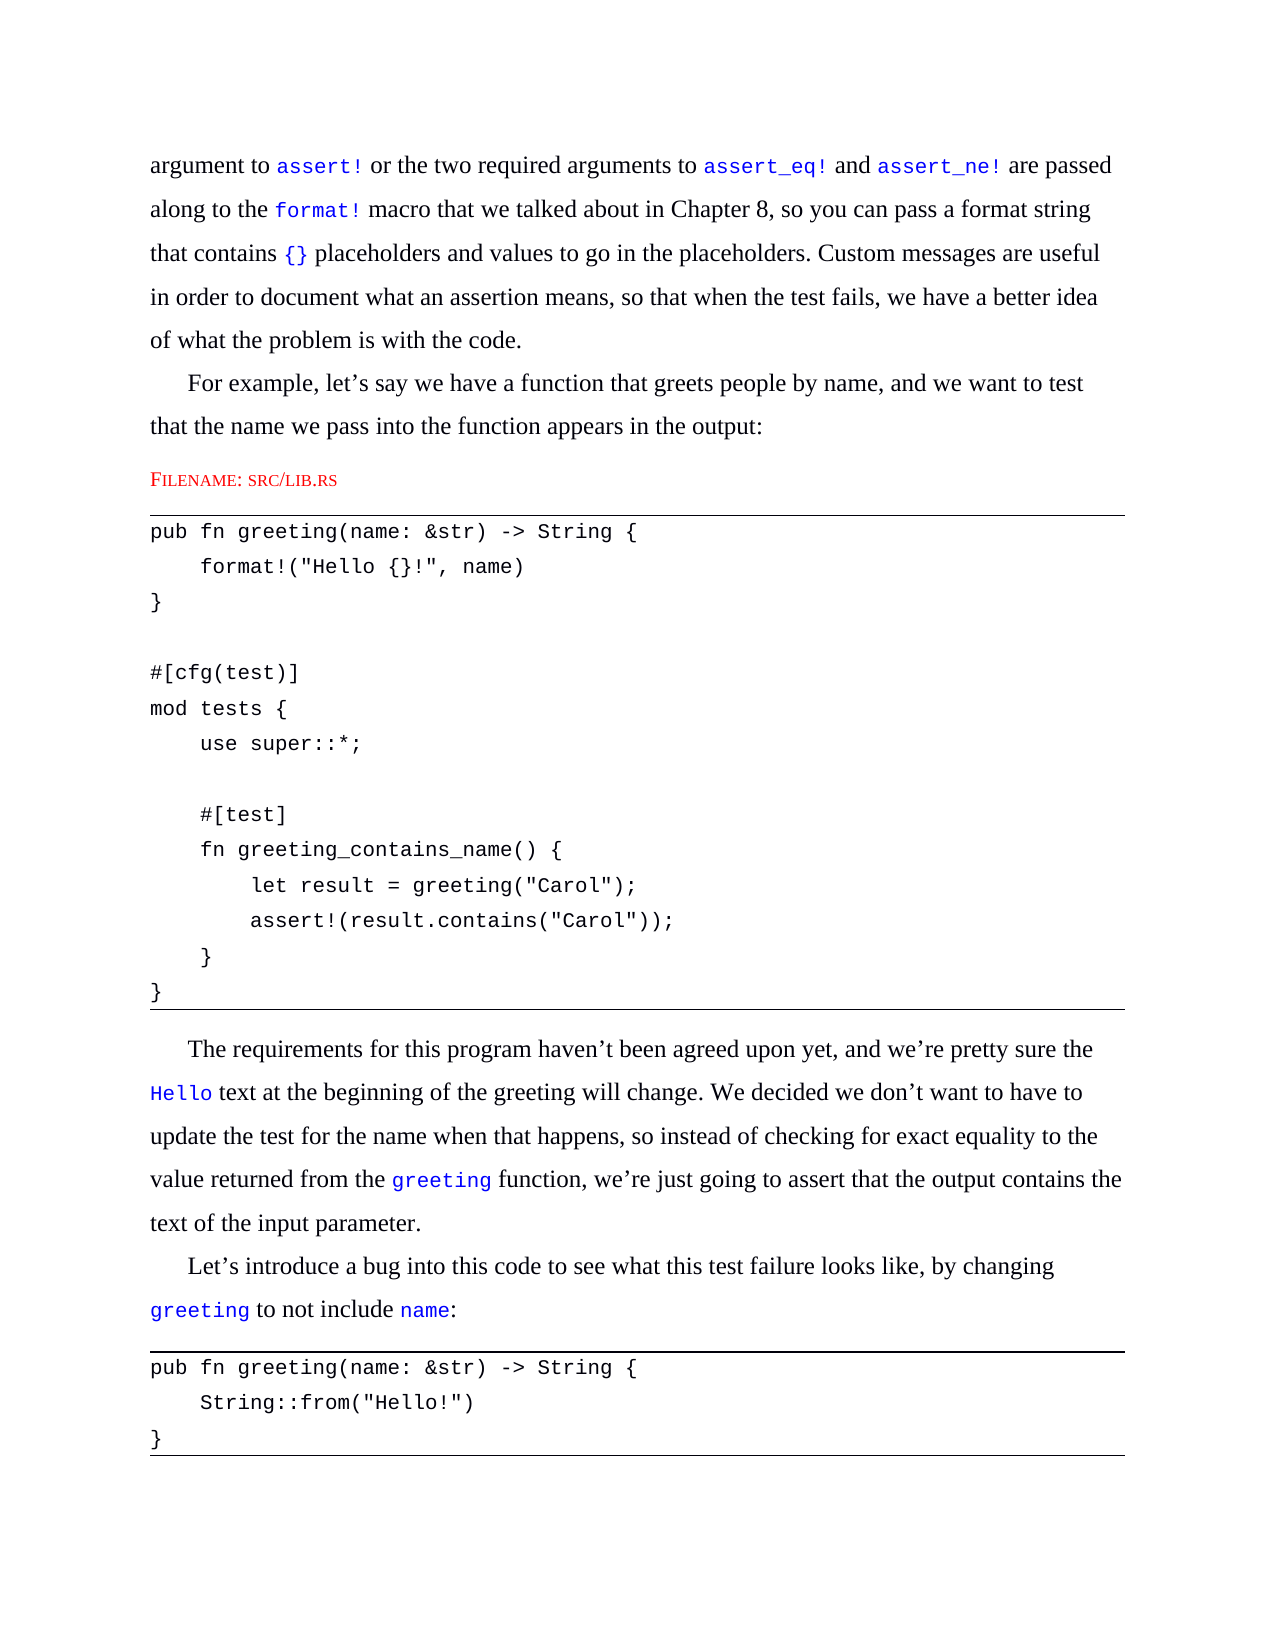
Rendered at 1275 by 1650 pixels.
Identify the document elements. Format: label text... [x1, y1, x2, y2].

text use super::*; [150, 733, 1125, 757]
text } [150, 946, 1125, 969]
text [150, 150, 1125, 354]
text } [150, 1427, 1125, 1455]
text assert!(result.contains("Carol")); [150, 910, 1125, 934]
text String::from("Hello!") [150, 1392, 1125, 1416]
text mod tests { [150, 698, 1125, 721]
text pub fn greeting(name: &str) -> String { [150, 516, 1125, 544]
text Let’s introduce a bug into this code to see what this test failure looks like, by changing greeting to not include name: [150, 1251, 1125, 1324]
text Filename: src/lib.rs [150, 467, 1125, 491]
text #[cfg(test)] [150, 662, 1125, 686]
text For example, let’s say we have a function that greets people by name, and we want to test that the name we pass into the function appears in the output: [150, 368, 1125, 440]
text The requirements for this program haven’t been agreed upon yet, and we’re pretty sure the Hello text at the beginning of the greeting will change. We decided we don’t want to have to update the test for the name when that happens, so instead of checking for exact equality to the value returned from the greeting function, we’re just going to assert that the output contains the text of the input parameter. [150, 1034, 1125, 1237]
text pub fn greeting(name: &str) -> String { [150, 1353, 1125, 1380]
text } [150, 591, 1125, 615]
text format!("Hello {}!", name) [150, 556, 1125, 580]
text } [150, 981, 1125, 1009]
text #[test] [150, 804, 1125, 828]
text let result = greeting("Carol"); [150, 875, 1125, 898]
text fn greeting_contains_name() { [150, 839, 1125, 863]
